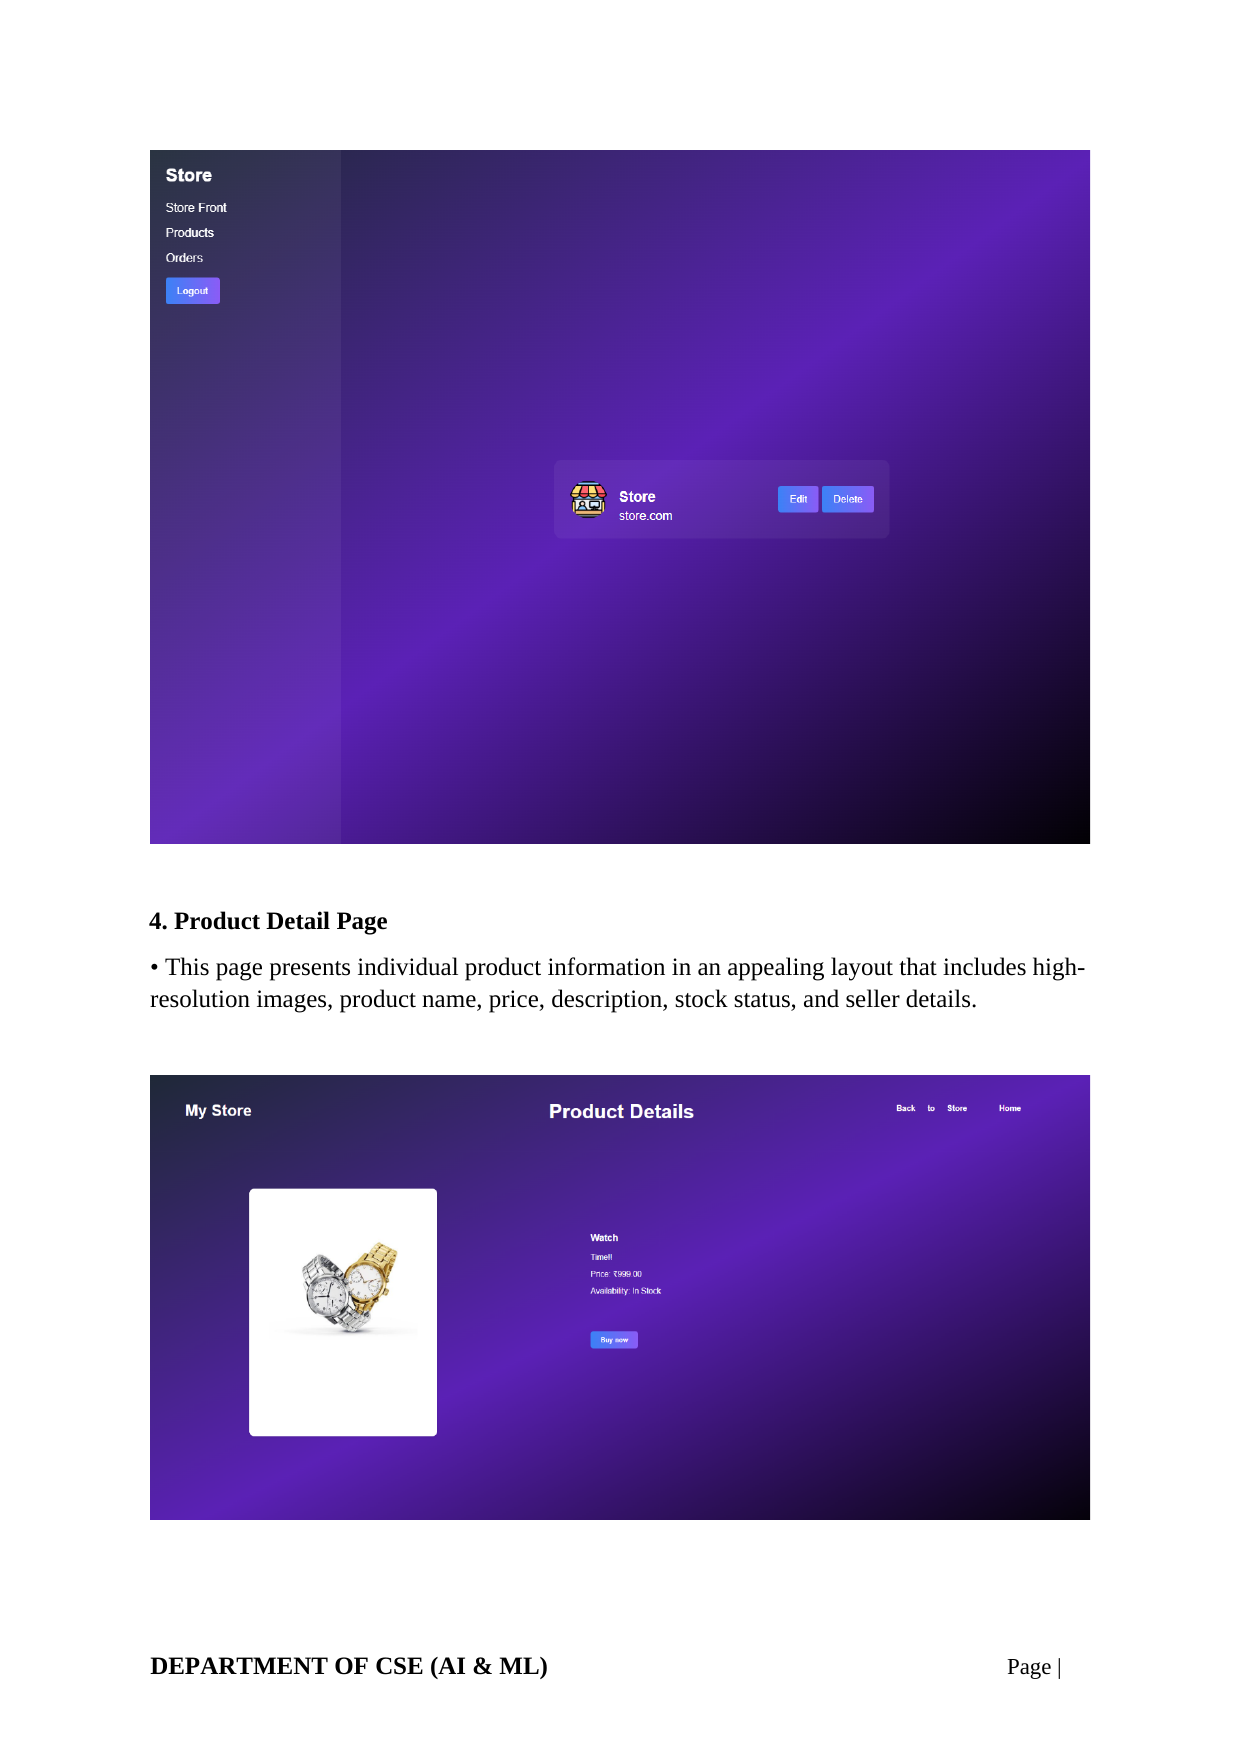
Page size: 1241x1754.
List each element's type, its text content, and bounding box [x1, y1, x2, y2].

text • This page presents individual product information in an appealing layout that includes high-resolution images, product name, price, description, stock status, and seller details. [150, 952, 1090, 1013]
picture [150, 150, 1091, 844]
picture [150, 1075, 1091, 1520]
text 4. Product Detail Page [149, 906, 1090, 935]
